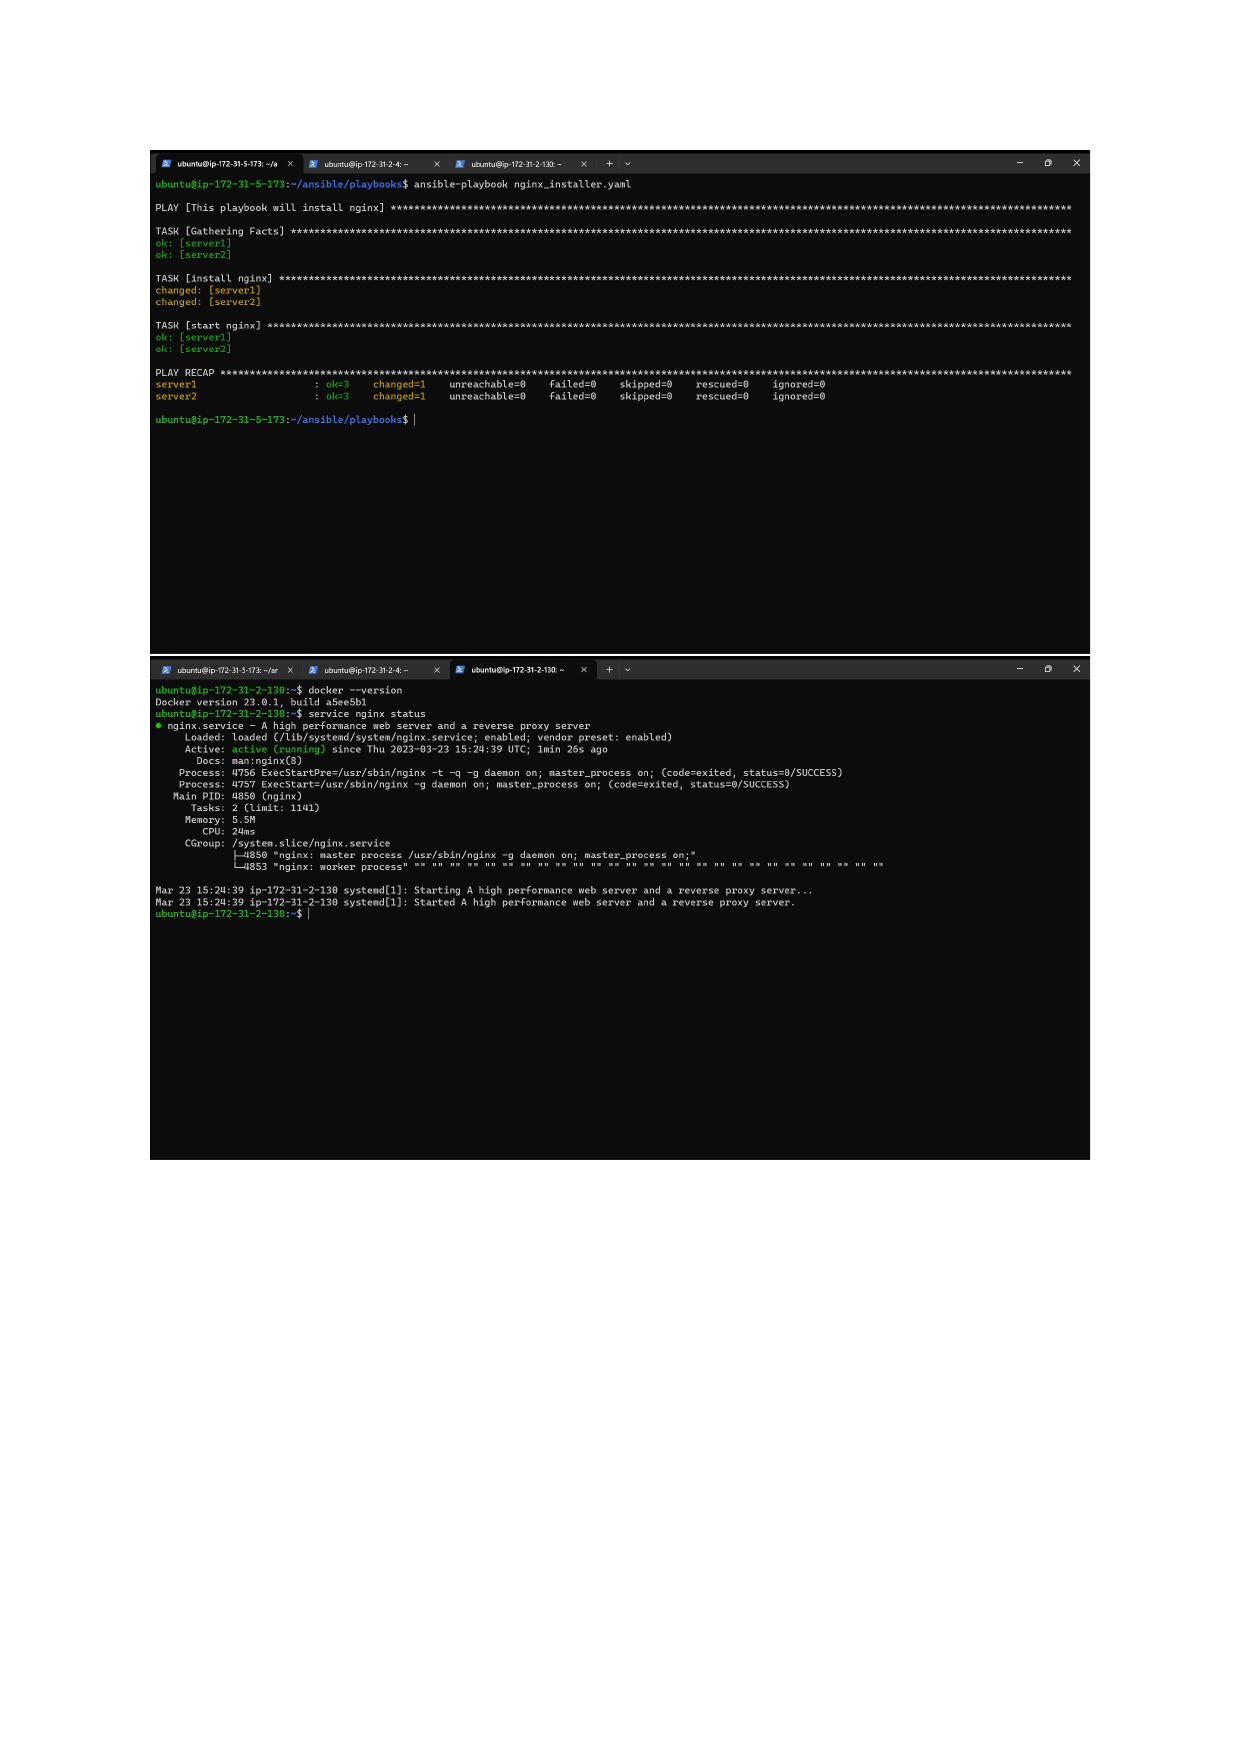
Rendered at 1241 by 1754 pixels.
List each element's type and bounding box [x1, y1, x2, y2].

picture [150, 656, 1091, 1160]
picture [150, 150, 1091, 654]
